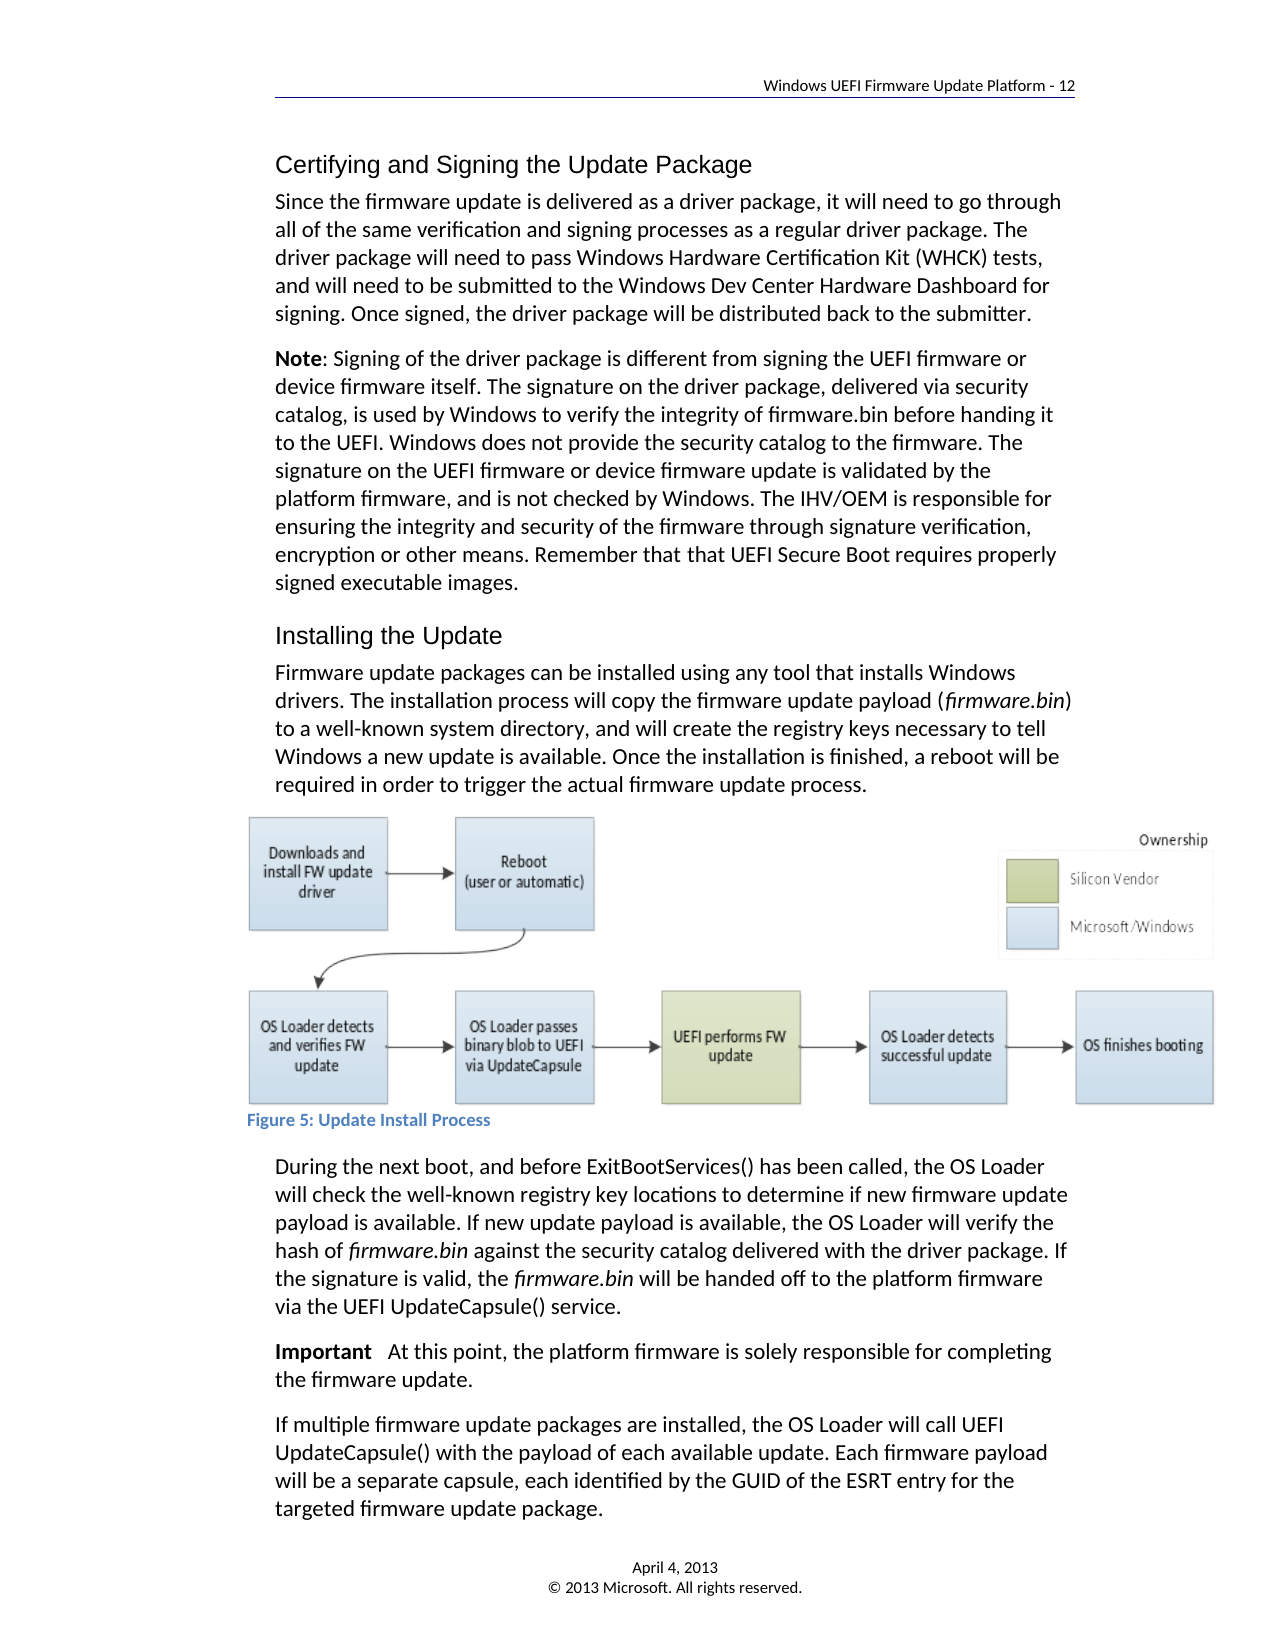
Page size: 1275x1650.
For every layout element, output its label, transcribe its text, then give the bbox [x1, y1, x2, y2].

text Firmware update packages can be installed using any tool that installs Windows drivers. The installation process will copy the firmware update payload (firmware.bin) to a well-known system directory, and will create the registry keys necessary to tell Windows a new update is available. Once the installation is finished, a reboot will be required in order to trigger the actual firmware update process. [275, 658, 1075, 798]
text Important At this point, the platform firmware is solely responsible for completing the firmware update. [275, 1337, 1075, 1393]
text Note: Signing of the driver package is different from signing the UEFI firmware or device firmware itself. The signature on the driver package, delivered via security catalog, is used by Windows to verify the integrity of firmware.bin before handing it to the UEFI. Windows does not provide the security catalog to the firmware. The signature on the UEFI firmware or device firmware update is validated by the platform firmware, and is not checked by Windows. The IHV/OEM is responsible for ensuring the integrity and security of the firmware through signature verification, encryption or other means. Remember that that UEFI Secure Boot requires properly signed executable images. [275, 344, 1075, 596]
text If multiple firmware update packages are installed, the OS Loader will call UEFI UpdateCapsule() with the payload of each available update. Each firmware payload will be a separate capsule, each identified by the GUID of the ESRT entry for the targeted firmware update package. [275, 1410, 1075, 1522]
subtitle Certifying and Signing the Update Package [275, 150, 1075, 179]
text Since the firmware update is delivered as a driver package, it will need to go through all of the same verification and signing processes as a regular driver package. The driver package will need to pass Windows Hardware Certification Kit (WHCK) tests, and will need to be submitted to the Windows Dev Center Hardware Dashboard for signing. Once signed, the driver package will be distributed back to the submitter. [275, 187, 1075, 327]
subtitle Installing the Update [275, 621, 1075, 650]
text During the next boot, and before ExitBootServices() has been called, the OS Loader will check the well-known registry key locations to determine if new firmware update payload is available. If new update payload is available, the OS Loader will verify the hash of firmware.bin against the security catalog delivered with the driver package. If the signature is valid, the firmware.bin will be handed off to the platform firmware via the UEFI UpdateCapsule() service. [275, 1152, 1075, 1321]
text Figure 5: Update Install Process [247, 815, 1075, 1132]
